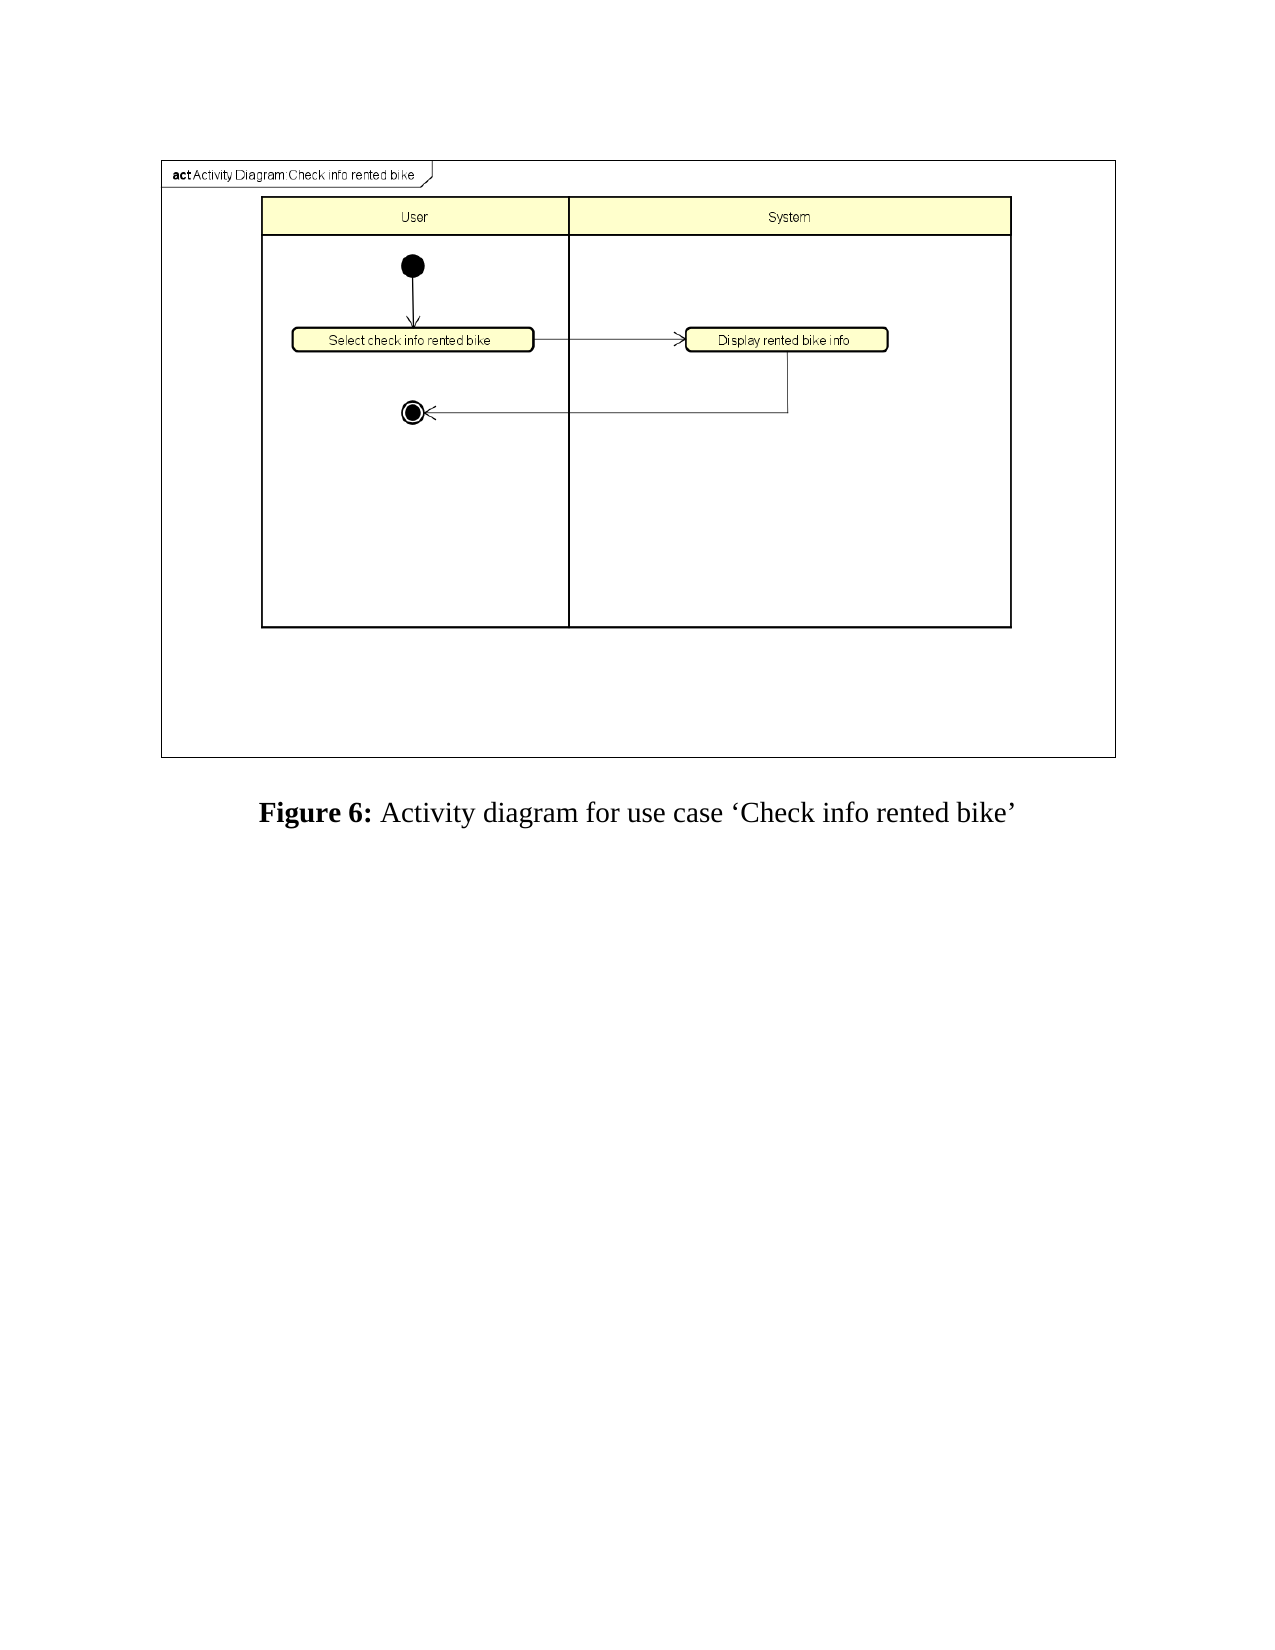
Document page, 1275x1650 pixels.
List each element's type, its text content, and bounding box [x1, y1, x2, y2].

picture [150, 150, 1125, 767]
text Figure 6: Activity diagram for use case ‘Check info rented bike’ [150, 795, 1125, 828]
